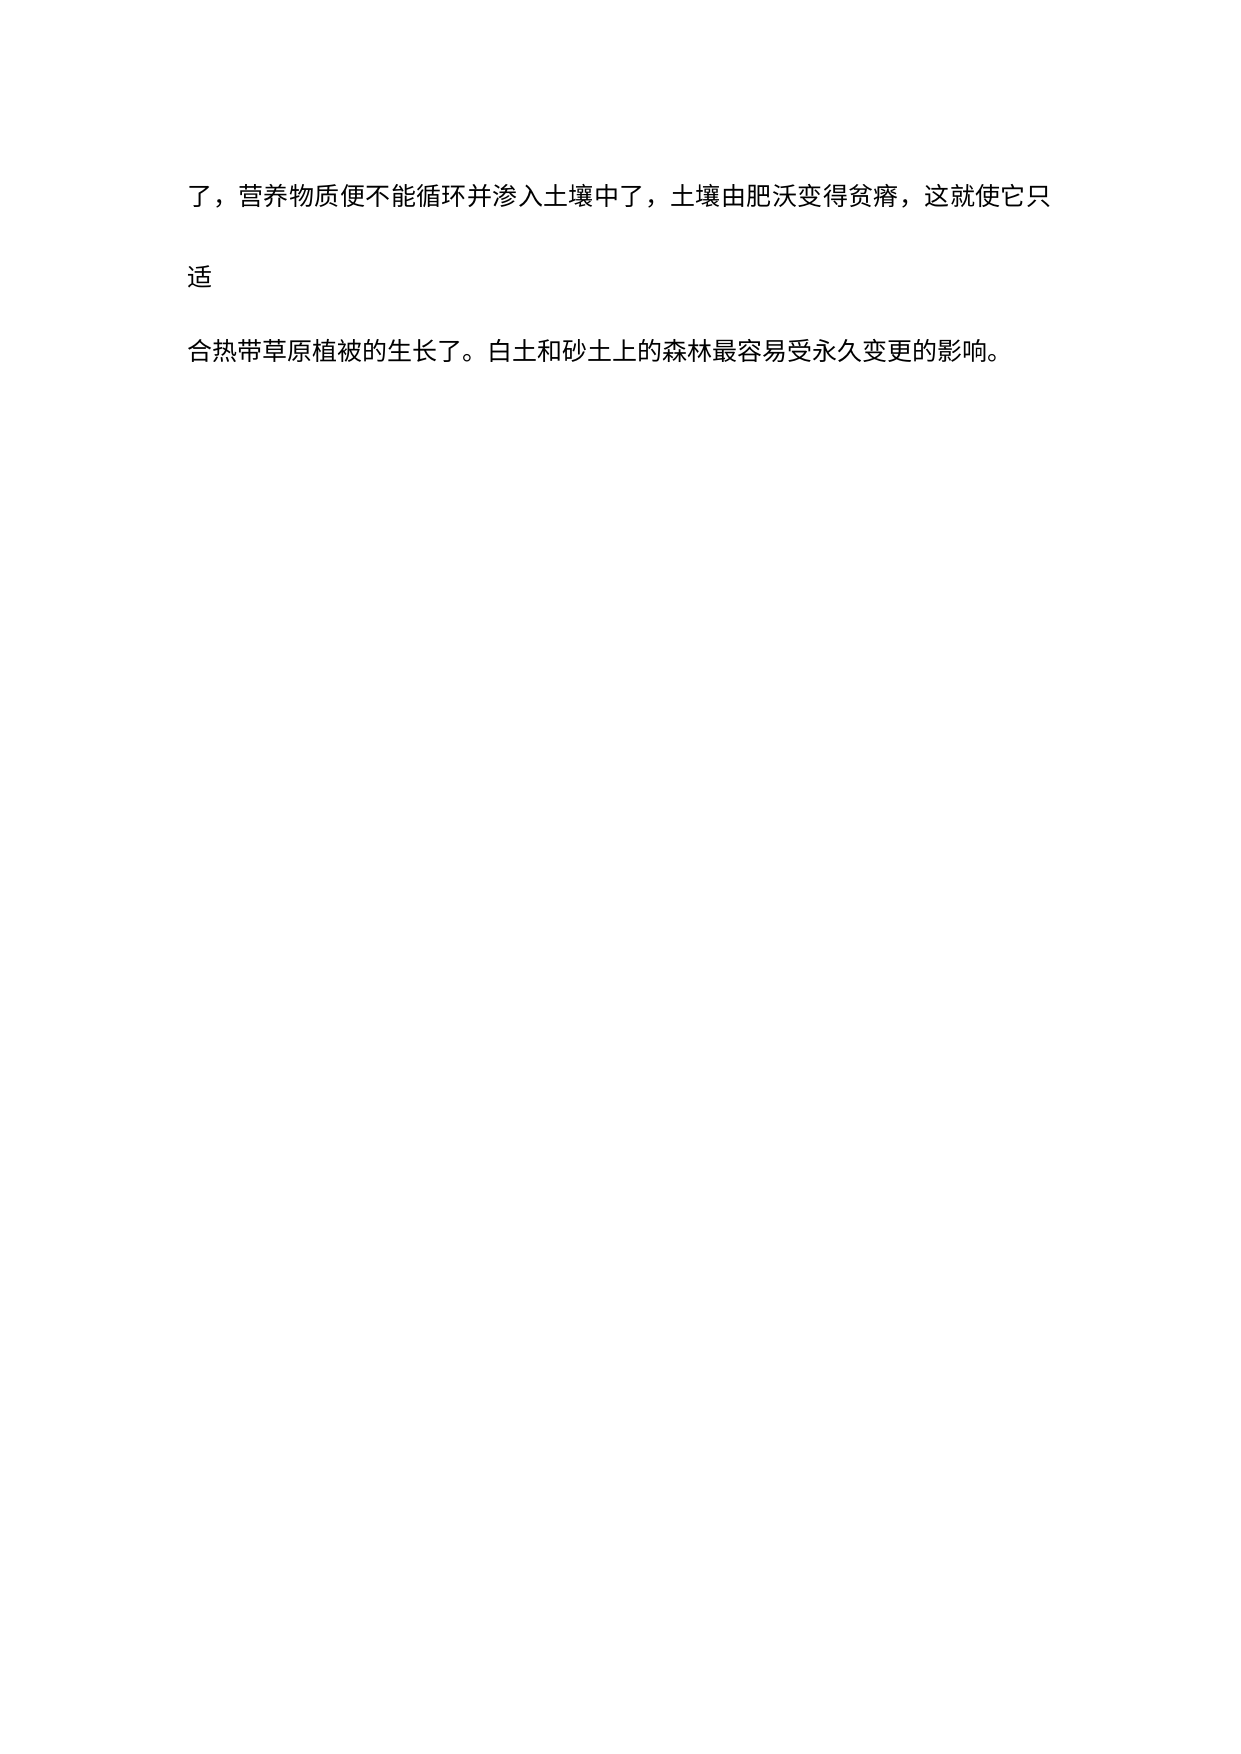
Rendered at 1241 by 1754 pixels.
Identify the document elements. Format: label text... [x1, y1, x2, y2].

text 合热带草原植被的生长了。白土和砂土上的森林最容易受永久变更的影响。 [187, 317, 1053, 382]
text 了，营养物质便不能循环并渗入土壤中了，土壤由肥沃变得贫瘠，这就使它只适 [187, 162, 1053, 308]
